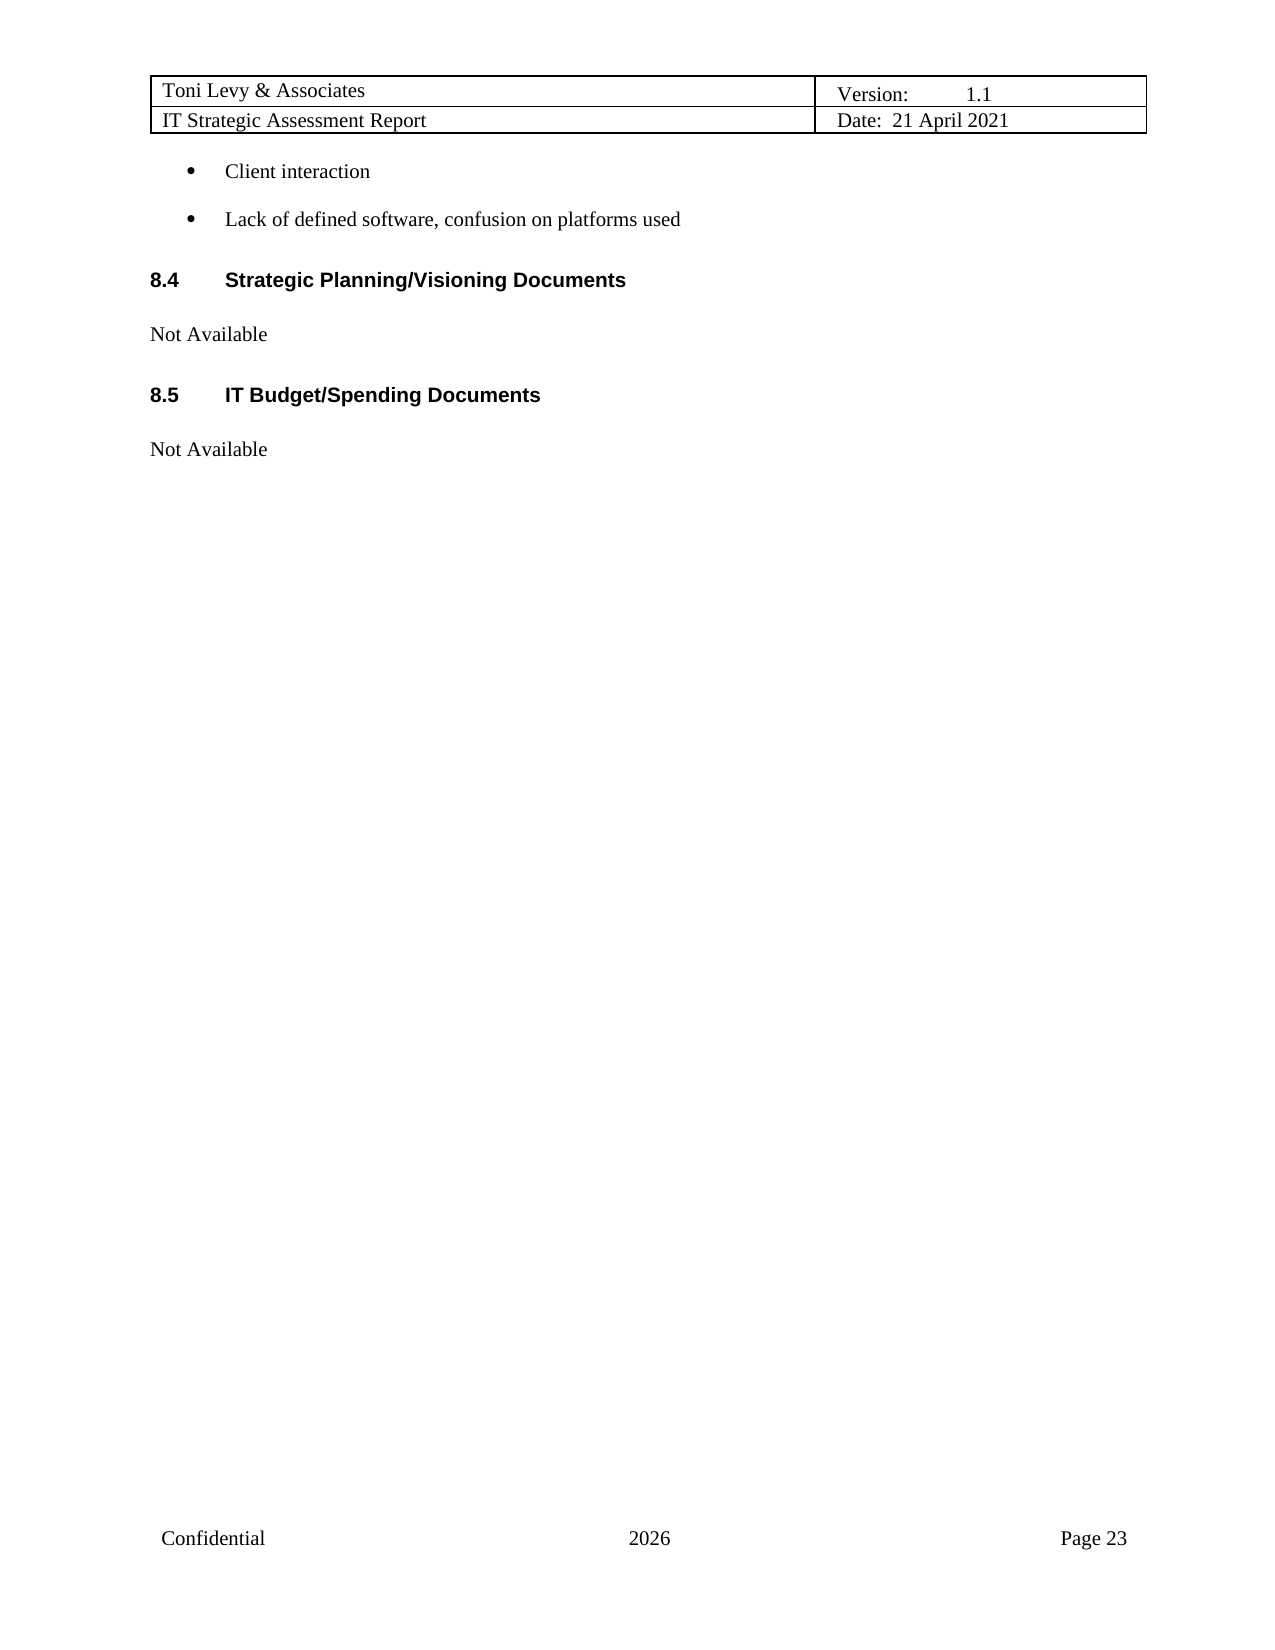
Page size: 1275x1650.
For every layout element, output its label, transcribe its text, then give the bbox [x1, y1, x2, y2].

text Not Available [150, 322, 1125, 346]
subtitle Strategic Planning/Visioning Documents [150, 268, 1125, 292]
subtitle IT Budget/Spending Documents [150, 382, 1125, 406]
list Client interaction [187, 159, 1125, 183]
text Not Available [150, 437, 1125, 461]
list Lack of defined software, confusion on platforms used [187, 207, 1125, 231]
